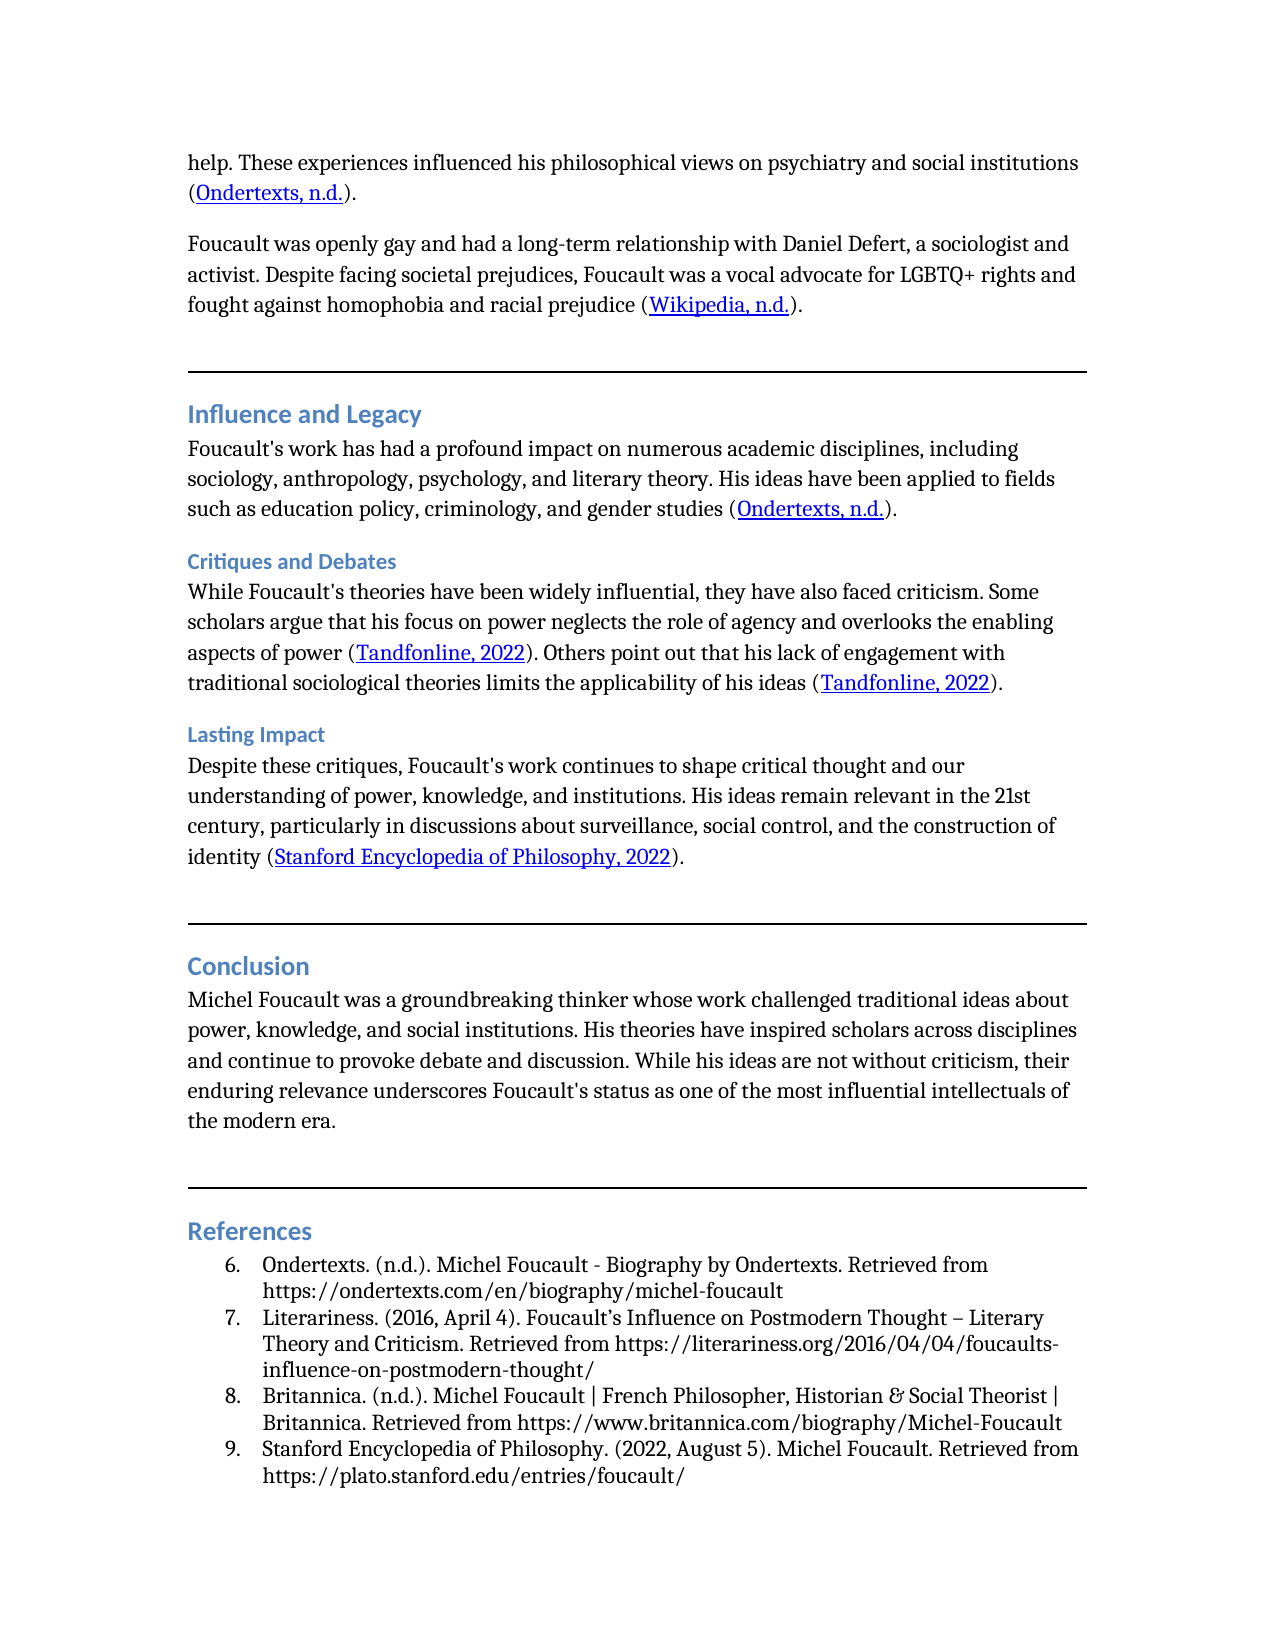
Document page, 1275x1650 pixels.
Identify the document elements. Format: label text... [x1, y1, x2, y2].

text Despite these critiques, Foucault's work continues to shape critical thought and our understanding of power, knowledge, and institutions. His ideas remain relevant in the 21st century, particularly in discussions about surveillance, social control, and the construction of identity (Stanford Encyclopedia of Philosophy, 2022). [187, 753, 1087, 870]
text While Foucault's theories have been widely influential, they have also faced criticism. Some scholars argue that his focus on power neglects the role of agency and overlooks the enabling aspects of power (Tandfonline, 2022). Others point out that his lack of engagement with traditional sociological theories limits the applicability of his ideas (Tandfonline, 2022). [187, 579, 1087, 696]
list Britannica. (n.d.). Michel Foucault | French Philosopher, Historian & Social Theorist | Britannica. Retrieved from https://www.britannica.com/biography/Michel-Foucault [225, 1383, 1087, 1436]
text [187, 150, 1087, 207]
subtitle References [187, 1214, 1087, 1247]
list Stanford Encyclopedia of Philosophy. (2022, August 5). Michel Foucault. Retrieved from https://plato.stanford.edu/entries/foucault/ [225, 1436, 1087, 1489]
text Foucault's work has had a profound impact on numerous academic disciplines, including sociology, anthropology, psychology, and literary theory. His ideas have been applied to fields such as education policy, criminology, and gender studies (Ondertexts, n.d.). [187, 435, 1087, 522]
text Foucault was openly gay and had a long-term relationship with Daniel Defert, a sociologist and activist. Despite facing societal prejudices, Foucault was a vocal advocate for LGBTQ+ rights and fought against homophobia and racial prejudice (Wikipedia, n.d.). [187, 231, 1087, 318]
text Michel Foucault was a groundbreaking thinker whose work challenged traditional ideas about power, knowledge, and social institutions. His theories have inspired scholars across disciplines and continue to provoke debate and discussion. While his ideas are not without criticism, their enduring relevance underscores Foucault's status as one of the most influential intellectuals of the modern era. [187, 987, 1087, 1134]
subtitle Lasting Impact [187, 721, 1087, 749]
list Literariness. (2016, April 4). Foucault’s Influence on Postmodern Thought – Literary Theory and Criticism. Retrieved from https://literariness.org/2016/04/04/foucaults-influence-on-postmodern-thought/ [225, 1304, 1087, 1383]
subtitle Critiques and Debates [187, 547, 1087, 575]
subtitle Conclusion [187, 949, 1087, 982]
list Ondertexts. (n.d.). Michel Foucault - Biography by Ondertexts. Retrieved from https://ondertexts.com/en/biography/michel-foucault [225, 1252, 1087, 1304]
subtitle Influence and Legacy [187, 397, 1087, 430]
